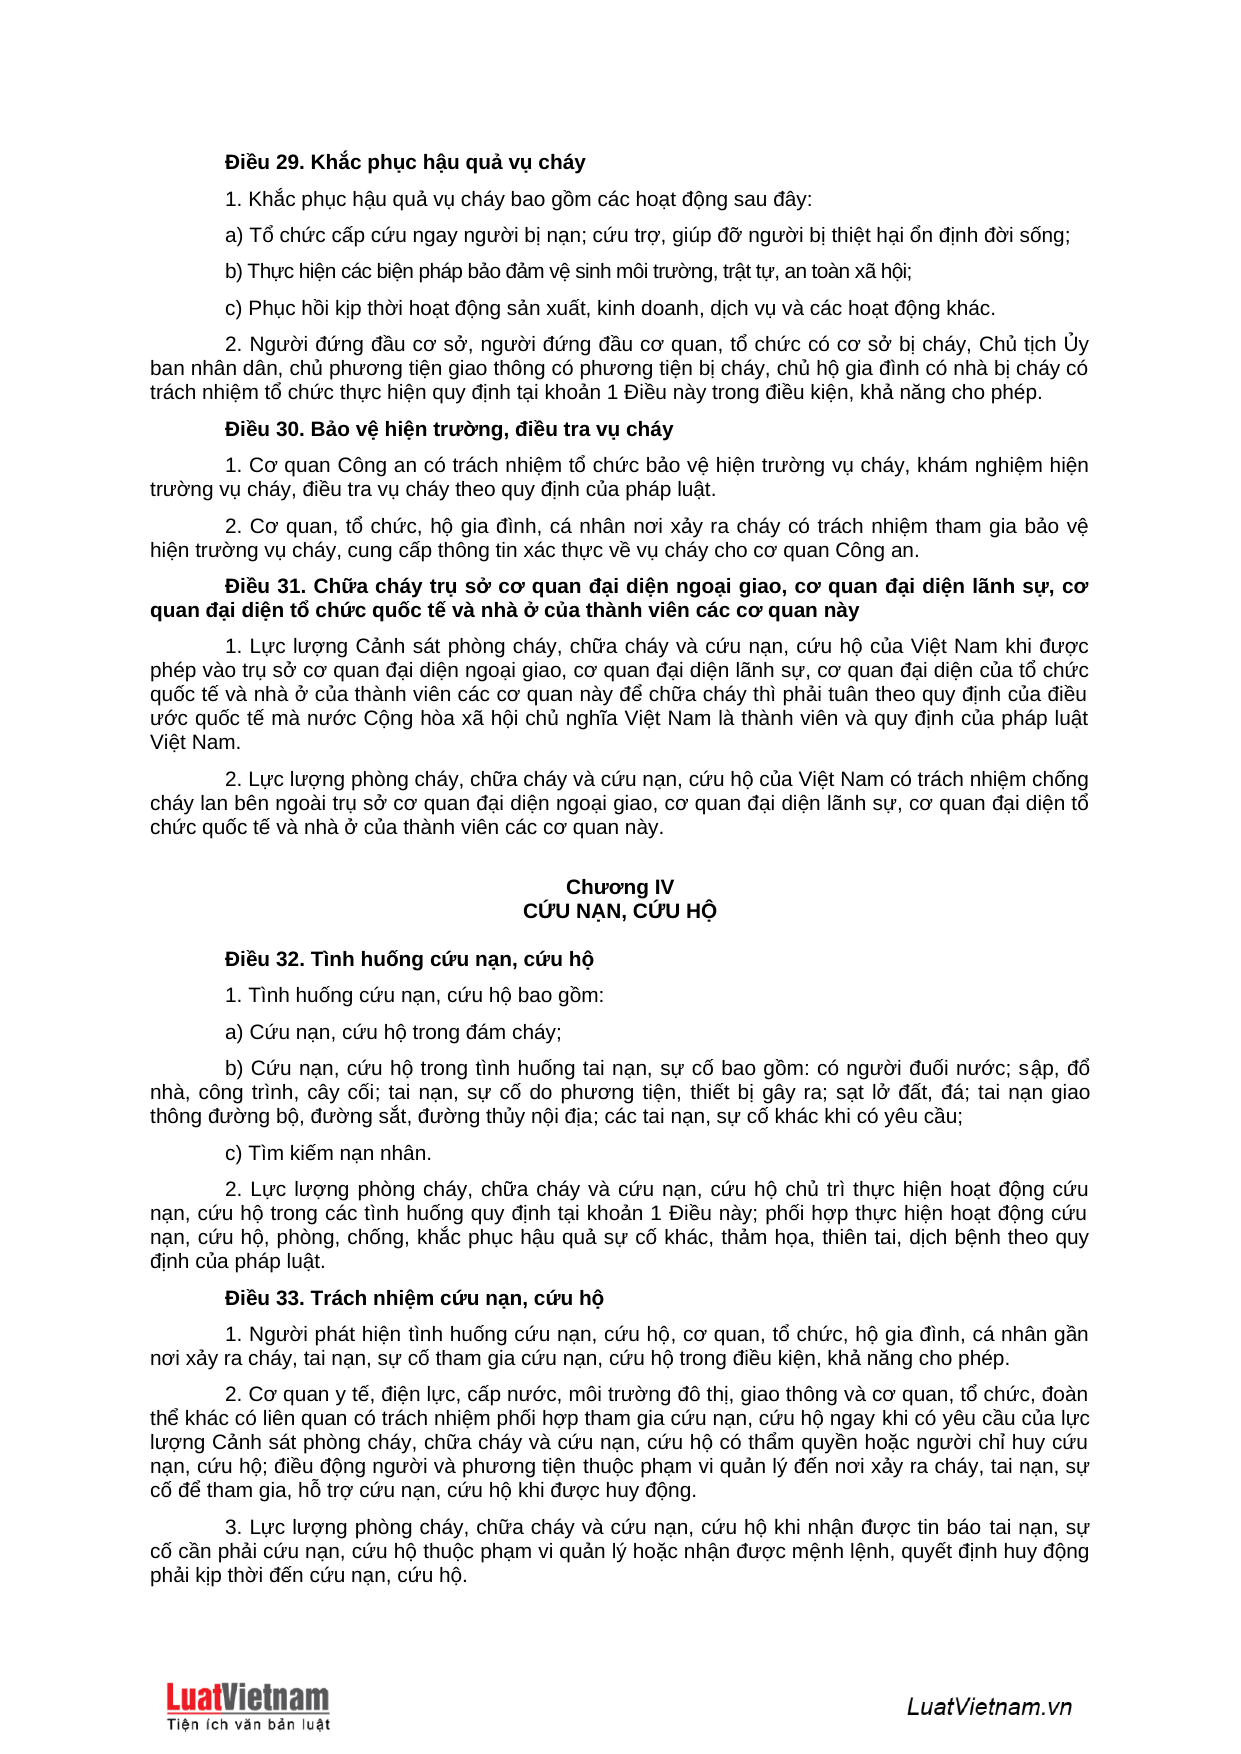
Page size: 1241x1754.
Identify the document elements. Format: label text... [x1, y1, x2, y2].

text Điều 30. Bảo vệ hiện trường, điều tra vụ cháy [150, 417, 1090, 441]
text 2. Cơ quan, tổ chức, hộ gia đình, cá nhân nơi xảy ra cháy có trách nhiệm tham gia bảo vệ hiện trường vụ cháy, cung cấp thông tin xác thực về vụ cháy cho cơ quan Công an. [150, 513, 1090, 561]
text b) Thực hiện các biện pháp bảo đảm vệ sinh môi trường, trật tự, an toàn xã hội; [150, 259, 1090, 283]
picture [150, 1660, 1090, 1754]
text c) Phục hồi kịp thời hoạt động sản xuất, kinh doanh, dịch vụ và các hoạt động khác. [150, 296, 1090, 320]
text a) Tổ chức cấp cứu ngay người bị nạn; cứu trợ, giúp đỡ người bị thiệt hại ổn định đời sống; [150, 223, 1090, 247]
text 1. Người phát hiện tình huống cứu nạn, cứu hộ, cơ quan, tổ chức, hộ gia đình, cá nhân gần nơi xảy ra cháy, tai nạn, sự cố tham gia cứu nạn, cứu hộ trong điều kiện, khả năng cho phép. [150, 1322, 1090, 1370]
text Chương IV [150, 875, 1090, 899]
text Điều 33. Trách nhiệm cứu nạn, cứu hộ [150, 1285, 1090, 1309]
text CỨU NẠN, CỨU HỘ [150, 899, 1090, 923]
text b) Cứu nạn, cứu hộ trong tình huống tai nạn, sự cố bao gồm: có người đuối nước; sập, đổ nhà, công trình, cây cối; tai nạn, sự cố do phương tiện, thiết bị gây ra; sạt lở đất, đá; tai nạn giao thông đường bộ, đường sắt, đường thủy nội địa; các tai nạn, sự cố khác khi có yêu cầu; [150, 1056, 1090, 1128]
text Điều 32. Tình huống cứu nạn, cứu hộ [150, 947, 1090, 971]
text 2. Cơ quan y tế, điện lực, cấp nước, môi trường đô thị, giao thông và cơ quan, tổ chức, đoàn thể khác có liên quan có trách nhiệm phối hợp tham gia cứu nạn, cứu hộ ngay khi có yêu cầu của lực lượng Cảnh sát phòng cháy, chữa cháy và cứu nạn, cứu hộ có thẩm quyền hoặc người chỉ huy cứu nạn, cứu hộ; điều động người và phương tiện thuộc phạm vi quản lý đến nơi xảy ra cháy, tai nạn, sự cố để tham gia, hỗ trợ cứu nạn, cứu hộ khi được huy động. [150, 1382, 1090, 1502]
text c) Tìm kiếm nạn nhân. [150, 1141, 1090, 1164]
text Điều 31. Chữa cháy trụ sở cơ quan đại diện ngoại giao, cơ quan đại diện lãnh sự, cơ quan đại diện tổ chức quốc tế và nhà ở của thành viên các cơ quan này [150, 574, 1090, 622]
text 2. Lực lượng phòng cháy, chữa cháy và cứu nạn, cứu hộ của Việt Nam có trách nhiệm chống cháy lan bên ngoài trụ sở cơ quan đại diện ngoại giao, cơ quan đại diện lãnh sự, cơ quan đại diện tổ chức quốc tế và nhà ở của thành viên các cơ quan này. [150, 767, 1090, 838]
text Điều 29. Khắc phục hậu quả vụ cháy [150, 150, 1090, 174]
text 1. Tình huống cứu nạn, cứu hộ bao gồm: [150, 983, 1090, 1007]
text 1. Cơ quan Công an có trách nhiệm tổ chức bảo vệ hiện trường vụ cháy, khám nghiệm hiện trường vụ cháy, điều tra vụ cháy theo quy định của pháp luật. [150, 453, 1090, 501]
text 3. Lực lượng phòng cháy, chữa cháy và cứu nạn, cứu hộ khi nhận được tin báo tai nạn, sự cố cần phải cứu nạn, cứu hộ thuộc phạm vi quản lý hoặc nhận được mệnh lệnh, quyết định huy động phải kịp thời đến cứu nạn, cứu hộ. [150, 1514, 1090, 1586]
text 1. Khắc phục hậu quả vụ cháy bao gồm các hoạt động sau đây: [150, 186, 1090, 210]
text 1. Lực lượng Cảnh sát phòng cháy, chữa cháy và cứu nạn, cứu hộ của Việt Nam khi được phép vào trụ sở cơ quan đại diện ngoại giao, cơ quan đại diện lãnh sự, cơ quan đại diện của tổ chức quốc tế và nhà ở của thành viên các cơ quan này để chữa cháy thì phải tuân theo quy định của điều ước quốc tế mà nước Cộng hòa xã hội chủ nghĩa Việt Nam là thành viên và quy định của pháp luật Việt Nam. [150, 634, 1090, 754]
text 2. Người đứng đầu cơ sở, người đứng đầu cơ quan, tổ chức có cơ sở bị cháy, Chủ tịch Ủy ban nhân dân, chủ phương tiện giao thông có phương tiện bị cháy, chủ hộ gia đình có nhà bị cháy có trách nhiệm tổ chức thực hiện quy định tại khoản 1 Điều này trong điều kiện, khả năng cho phép. [150, 332, 1090, 404]
text a) Cứu nạn, cứu hộ trong đám cháy; [150, 1020, 1090, 1044]
text 2. Lực lượng phòng cháy, chữa cháy và cứu nạn, cứu hộ chủ trì thực hiện hoạt động cứu nạn, cứu hộ trong các tình huống quy định tại khoản 1 Điều này; phối hợp thực hiện hoạt động cứu nạn, cứu hộ, phòng, chống, khắc phục hậu quả sự cố khác, thảm họa, thiên tai, dịch bệnh theo quy định của pháp luật. [150, 1177, 1090, 1273]
